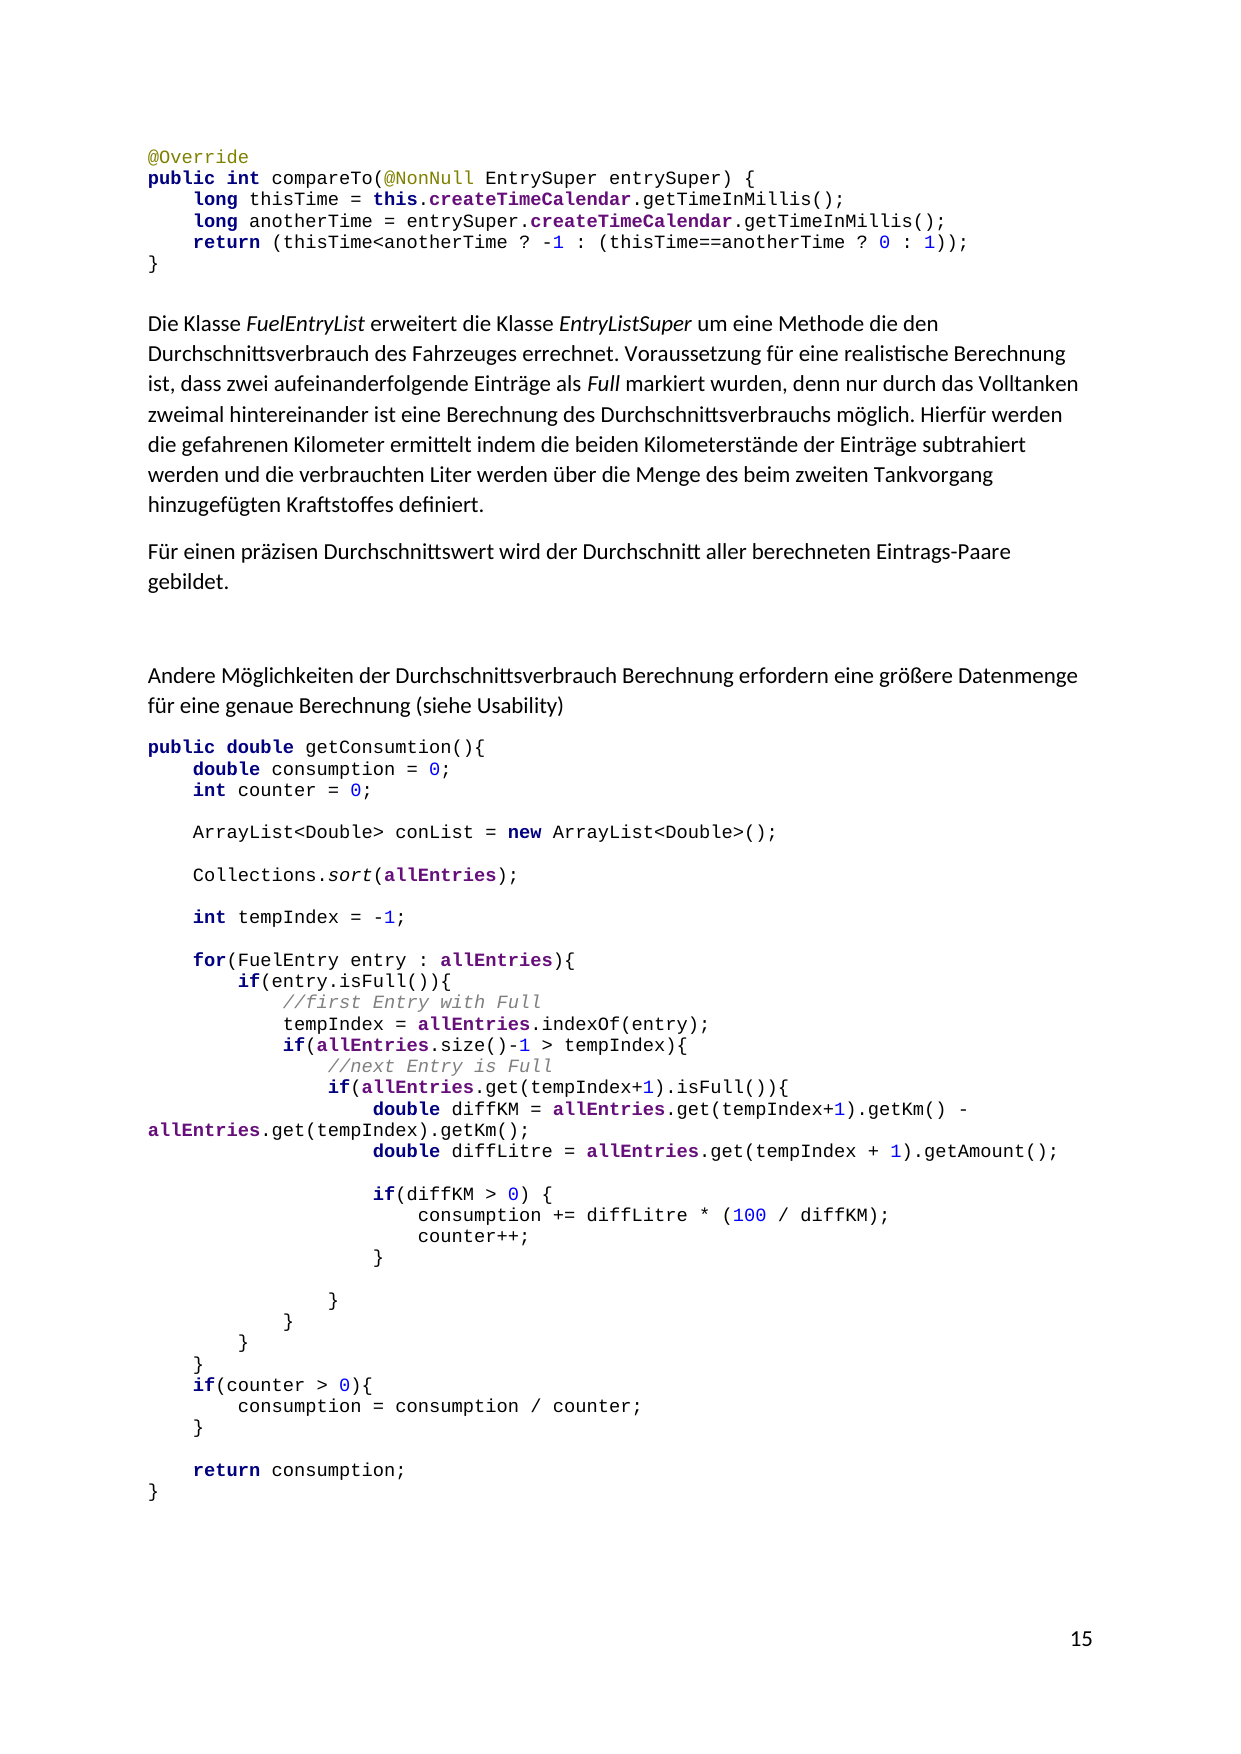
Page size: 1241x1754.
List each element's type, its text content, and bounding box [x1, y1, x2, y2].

text Die Klasse FuelEntryList erweitert die Klasse EntryListSuper um eine Methode die den Durchschnittsverbrauch des Fahrzeuges errechnet. Voraussetzung für eine realistische Berechnung ist, dass zwei aufeinanderfolgende Einträge als Full markiert wurden, denn nur durch das Volltanken zweimal hintereinander ist eine Berechnung des Durchschnittsverbrauchs möglich. Hierfür werden die gefahrenen Kilometer ermittelt indem die beiden Kilometerstände der Einträge subtrahiert werden und die verbrauchten Liter werden über die Menge des beim zweiten Tankvorgang hinzugefügten Kraftstoffes definiert. [148, 309, 1093, 518]
text @Override public int compareTo(@NonNull EntrySuper entrySuper) { long thisTime = this.createTimeCalendar.getTimeInMillis(); long anotherTime = entrySuper.createTimeCalendar.getTimeInMillis(); return (thisTime<anotherTime ? -1 : (thisTime==anotherTime ? 0 : 1)); } [148, 148, 1093, 275]
text Andere Möglichkeiten der Durchschnittsverbrauch Berechnung erfordern eine größere Datenmenge für eine genaue Berechnung (siehe Usability) [148, 661, 1093, 719]
text Für einen präzisen Durchschnittswert wird der Durchschnitt aller berechneten Eintrags-Paare gebildet. [148, 537, 1093, 596]
text public double getConsumtion(){ double consumption = 0; int counter = 0; ArrayList<Double> conList = new ArrayList<Double>(); Collections.sort(allEntries); int tempIndex = -1; for(FuelEntry entry : allEntries){ if(entry.isFull()){ //first Entry with Full tempIndex = allEntries.indexOf(entry); if(allEntries.size()-1 > tempIndex){ //next Entry is Full if(allEntries.get(tempIndex+1).isFull()){ double diffKM = allEntries.get(tempIndex+1).getKm() - allEntries.get(tempIndex).getKm(); double diffLitre = allEntries.get(tempIndex + 1).getAmount(); if(diffKM > 0) { consumption += diffLitre * (100 / diffKM); counter++; } } } } } if(counter > 0){ consumption = consumption / counter; } return consumption; } [148, 738, 1093, 1503]
